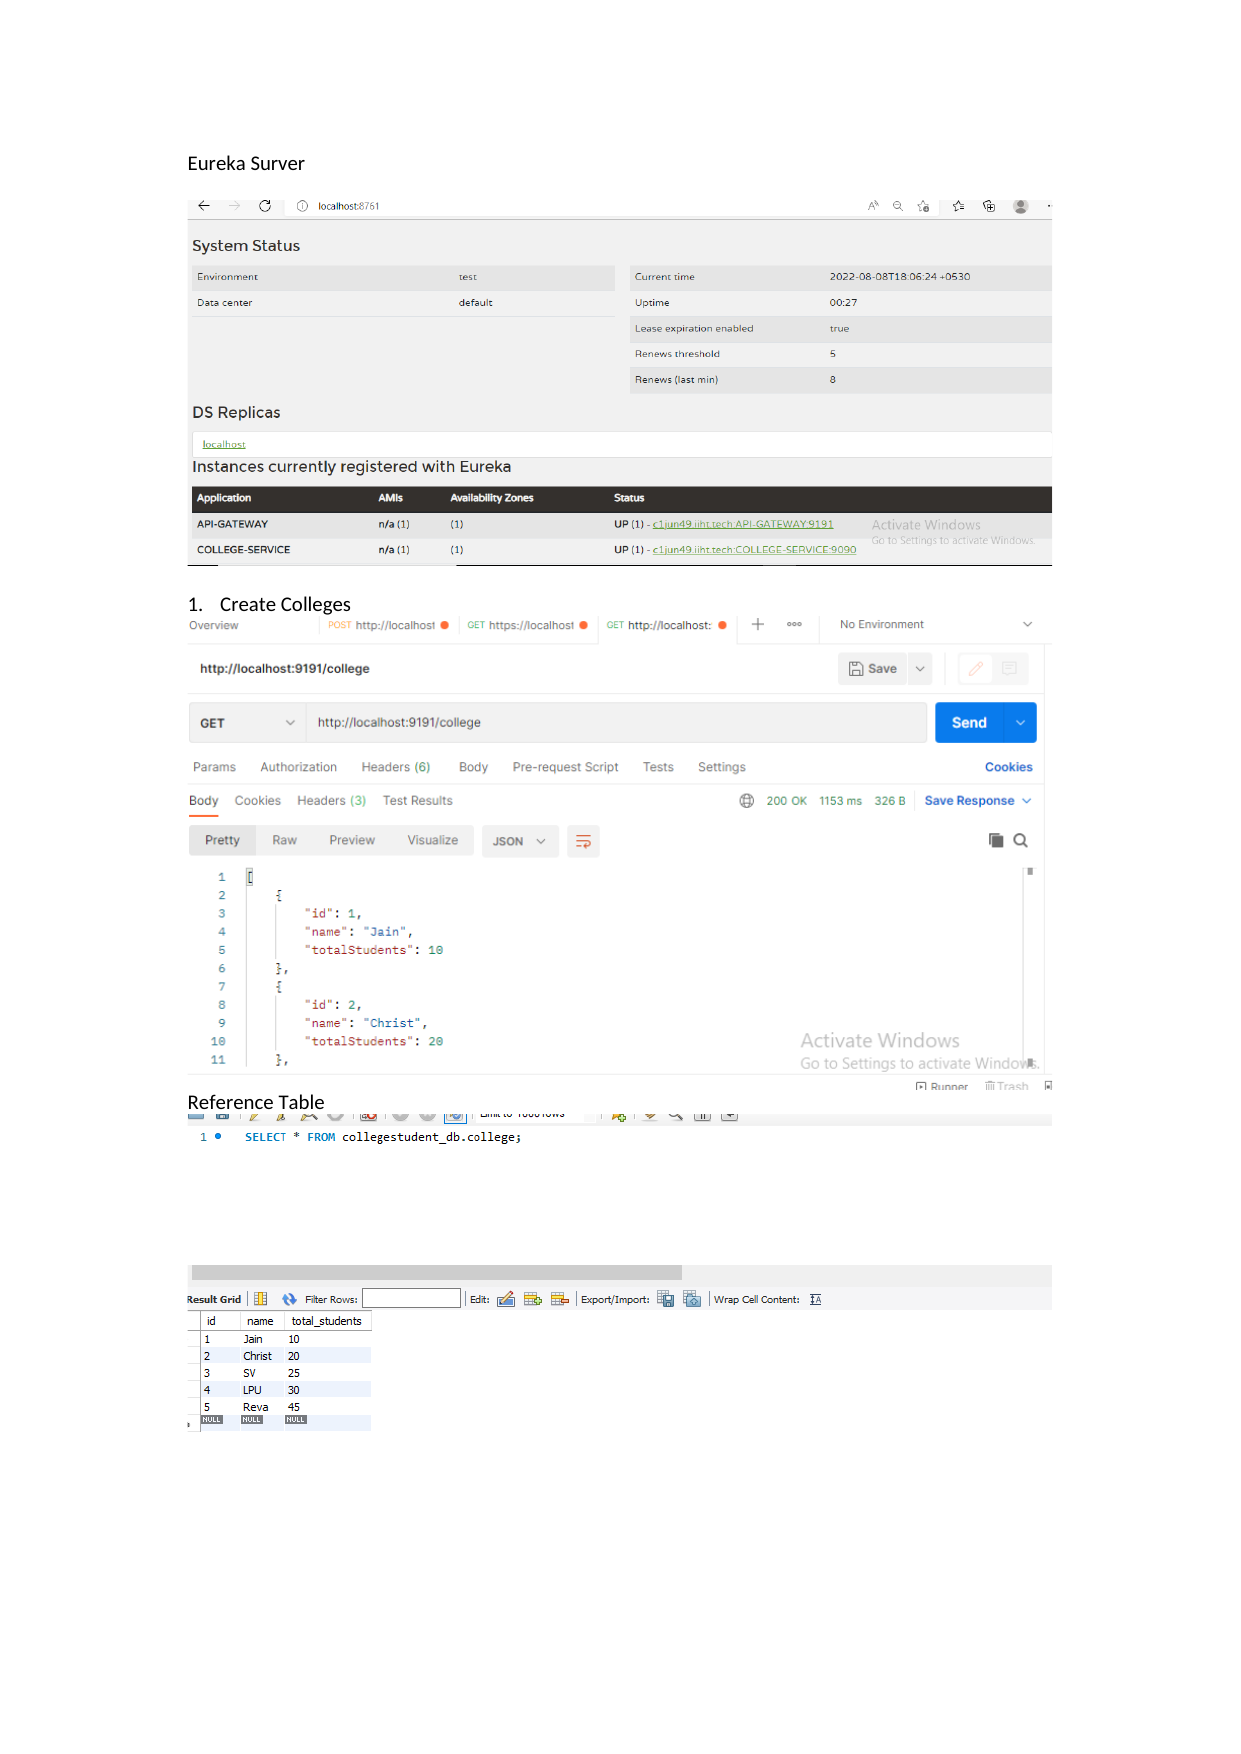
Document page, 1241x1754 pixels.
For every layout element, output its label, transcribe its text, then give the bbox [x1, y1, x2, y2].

list Create Colleges [187, 591, 1053, 616]
list Reference Table [187, 1090, 1053, 1115]
text Eureka Surver [187, 150, 1053, 175]
picture [187, 200, 1053, 566]
picture [187, 616, 1053, 1090]
picture [187, 1114, 1052, 1444]
